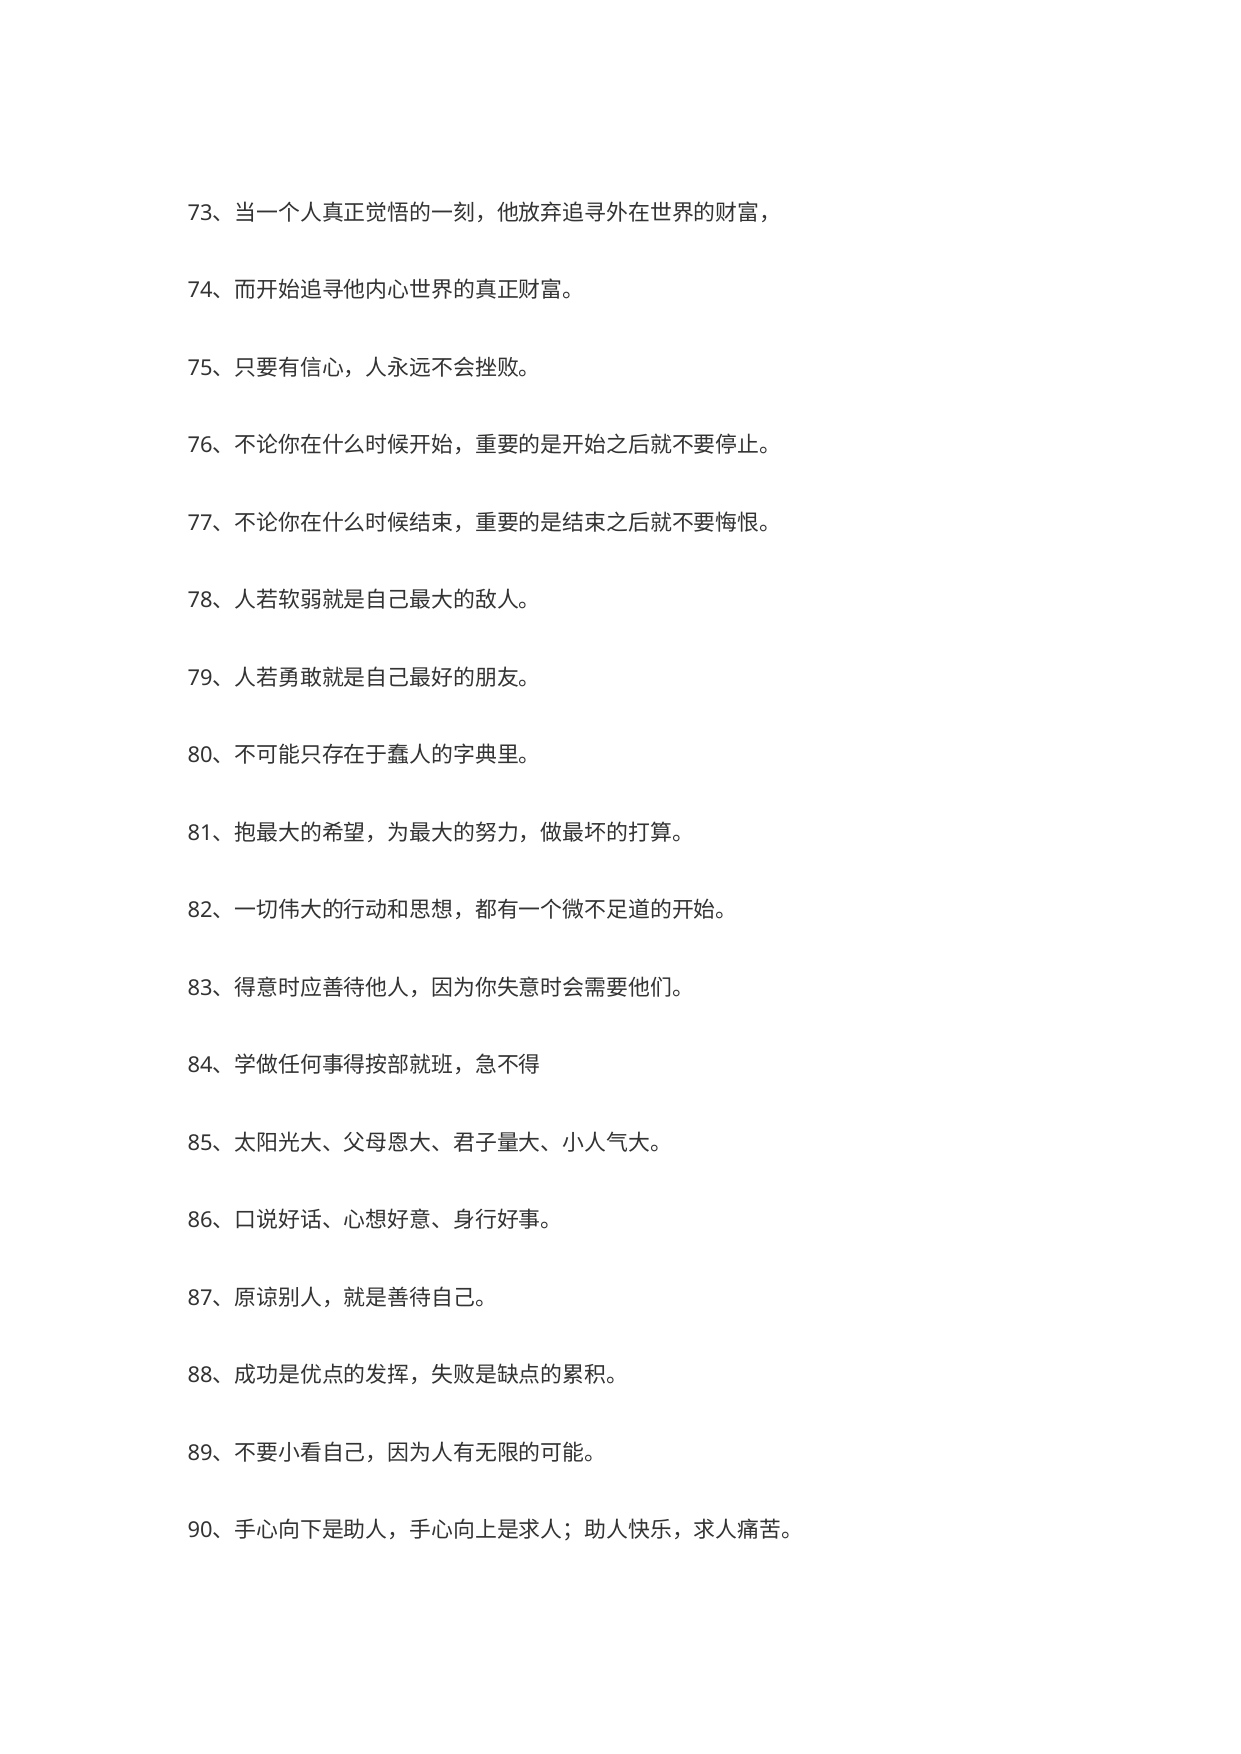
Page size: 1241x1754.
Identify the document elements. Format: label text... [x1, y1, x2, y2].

text 88、成功是优点的发挥，失败是缺点的累积。 [187, 1324, 1053, 1389]
text 81、抱最大的希望，为最大的努力，做最坏的打算。 [187, 782, 1053, 847]
text 79、人若勇敢就是自己最好的朋友。 [187, 627, 1053, 692]
text 83、得意时应善待他人，因为你失意时会需要他们。 [187, 937, 1053, 1002]
text 85、太阳光大、父母恩大、君子量大、小人气大。 [187, 1092, 1053, 1157]
text 90、手心向下是助人，手心向上是求人；助人快乐，求人痛苦。 [187, 1479, 1053, 1544]
text 75、只要有信心，人永远不会挫败。 [187, 317, 1053, 382]
text 84、学做任何事得按部就班，急不得 [187, 1014, 1053, 1079]
text 89、不要小看自己，因为人有无限的可能。 [187, 1402, 1053, 1467]
text 78、人若软弱就是自己最大的敌人。 [187, 549, 1053, 614]
text 77、不论你在什么时候结束，重要的是结束之后就不要悔恨。 [187, 472, 1053, 537]
text 74、而开始追寻他内心世界的真正财富。 [187, 239, 1053, 304]
text 76、不论你在什么时候开始，重要的是开始之后就不要停止。 [187, 394, 1053, 459]
text 82、一切伟大的行动和思想，都有一个微不足道的开始。 [187, 859, 1053, 924]
text 86、口说好话、心想好意、身行好事。 [187, 1169, 1053, 1234]
text 73、当一个人真正觉悟的一刻，他放弃追寻外在世界的财富， [187, 162, 1053, 227]
text 87、原谅别人，就是善待自己。 [187, 1247, 1053, 1312]
text 80、不可能只存在于蠢人的字典里。 [187, 704, 1053, 769]
